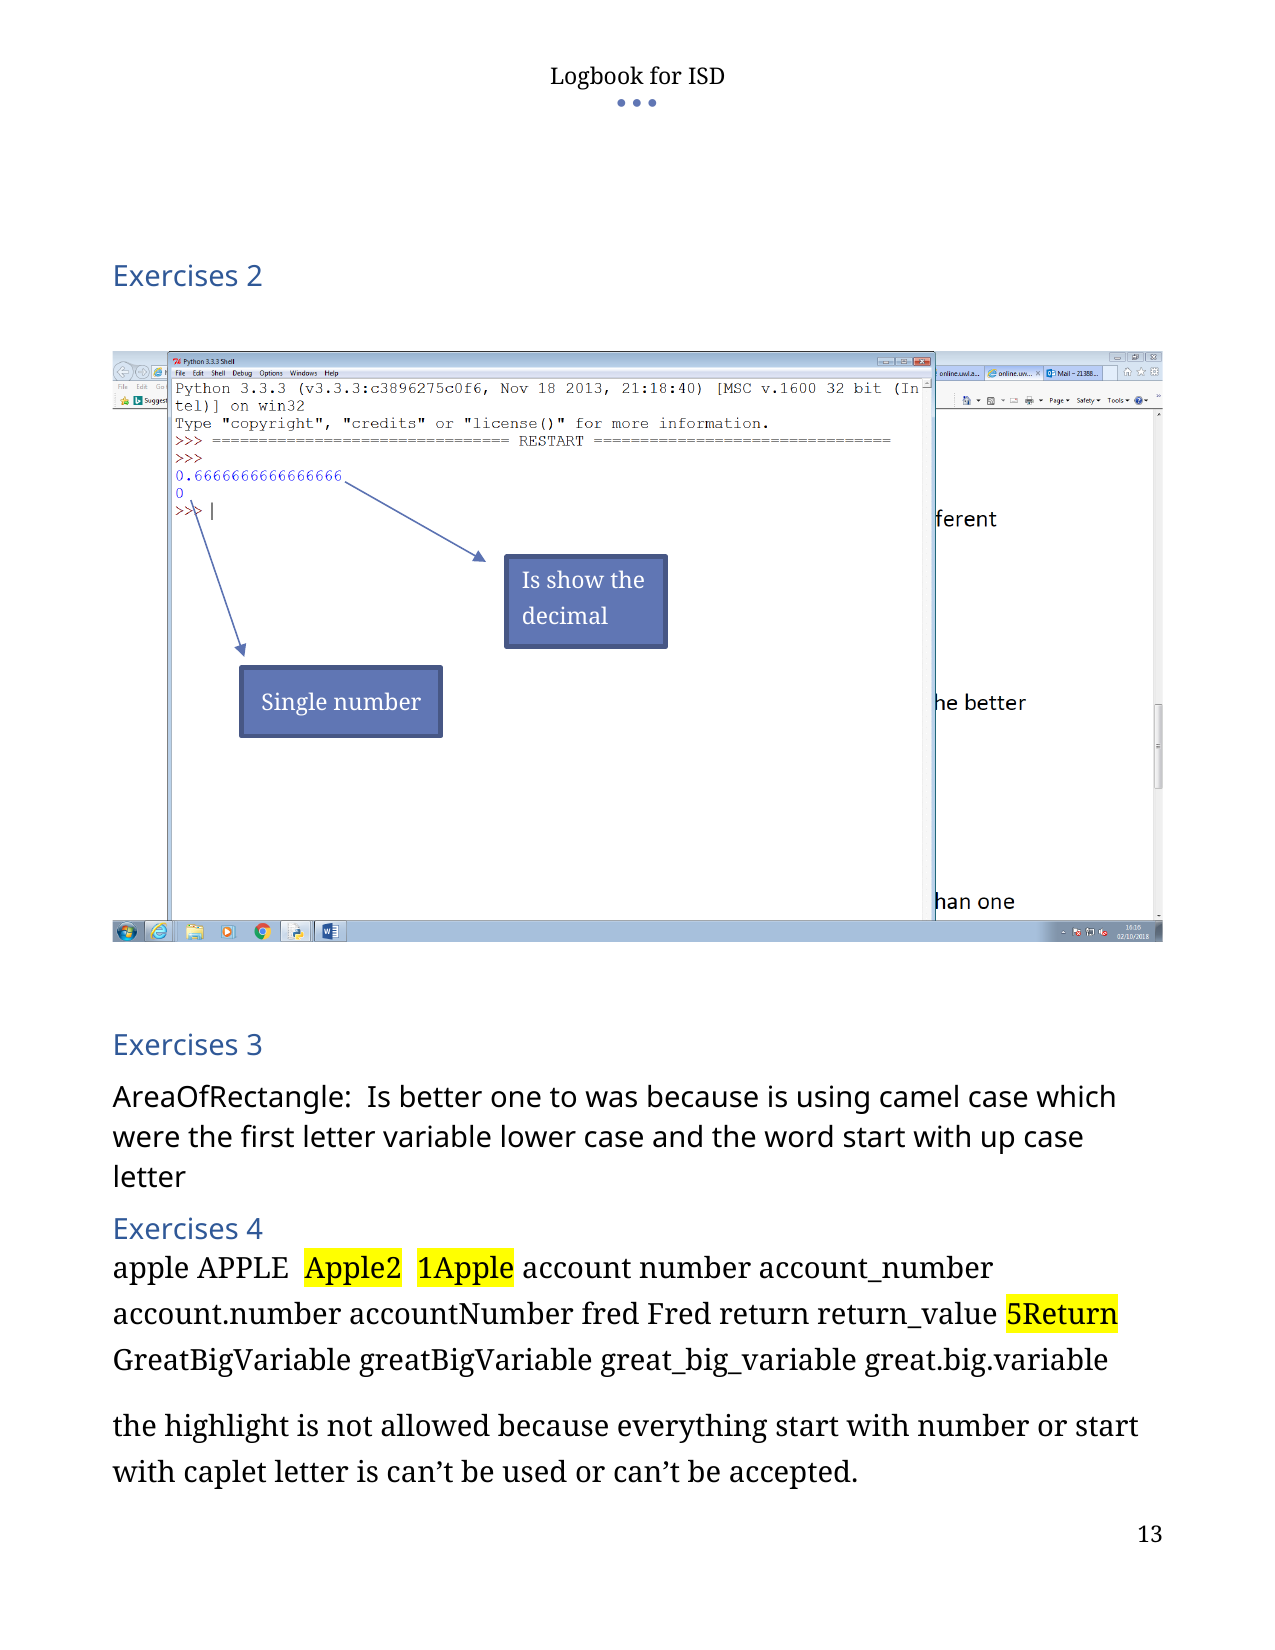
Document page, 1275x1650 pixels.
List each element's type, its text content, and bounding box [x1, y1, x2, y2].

text apple APPLE Apple2 1Apple account number account_number account.number accountNumber fred Fred return return_value 5Return GreatBigVariable greatBigVariable great_big_variable great.big.variable [112, 1094, 1162, 1226]
subtitle AreaOfRectangle: Is better one to was because is using camel case which were the first letter variable lower case and the word start with up case letter [112, 923, 1162, 1042]
subtitle Exercises 4 [112, 1055, 1162, 1094]
picture [112, 198, 1163, 789]
text the highlight is not allowed because everything start with number or start with caplet letter is can’t be used or can’t be accepted. [112, 1252, 1162, 1338]
subtitle Exercises 3 [112, 871, 1162, 911]
